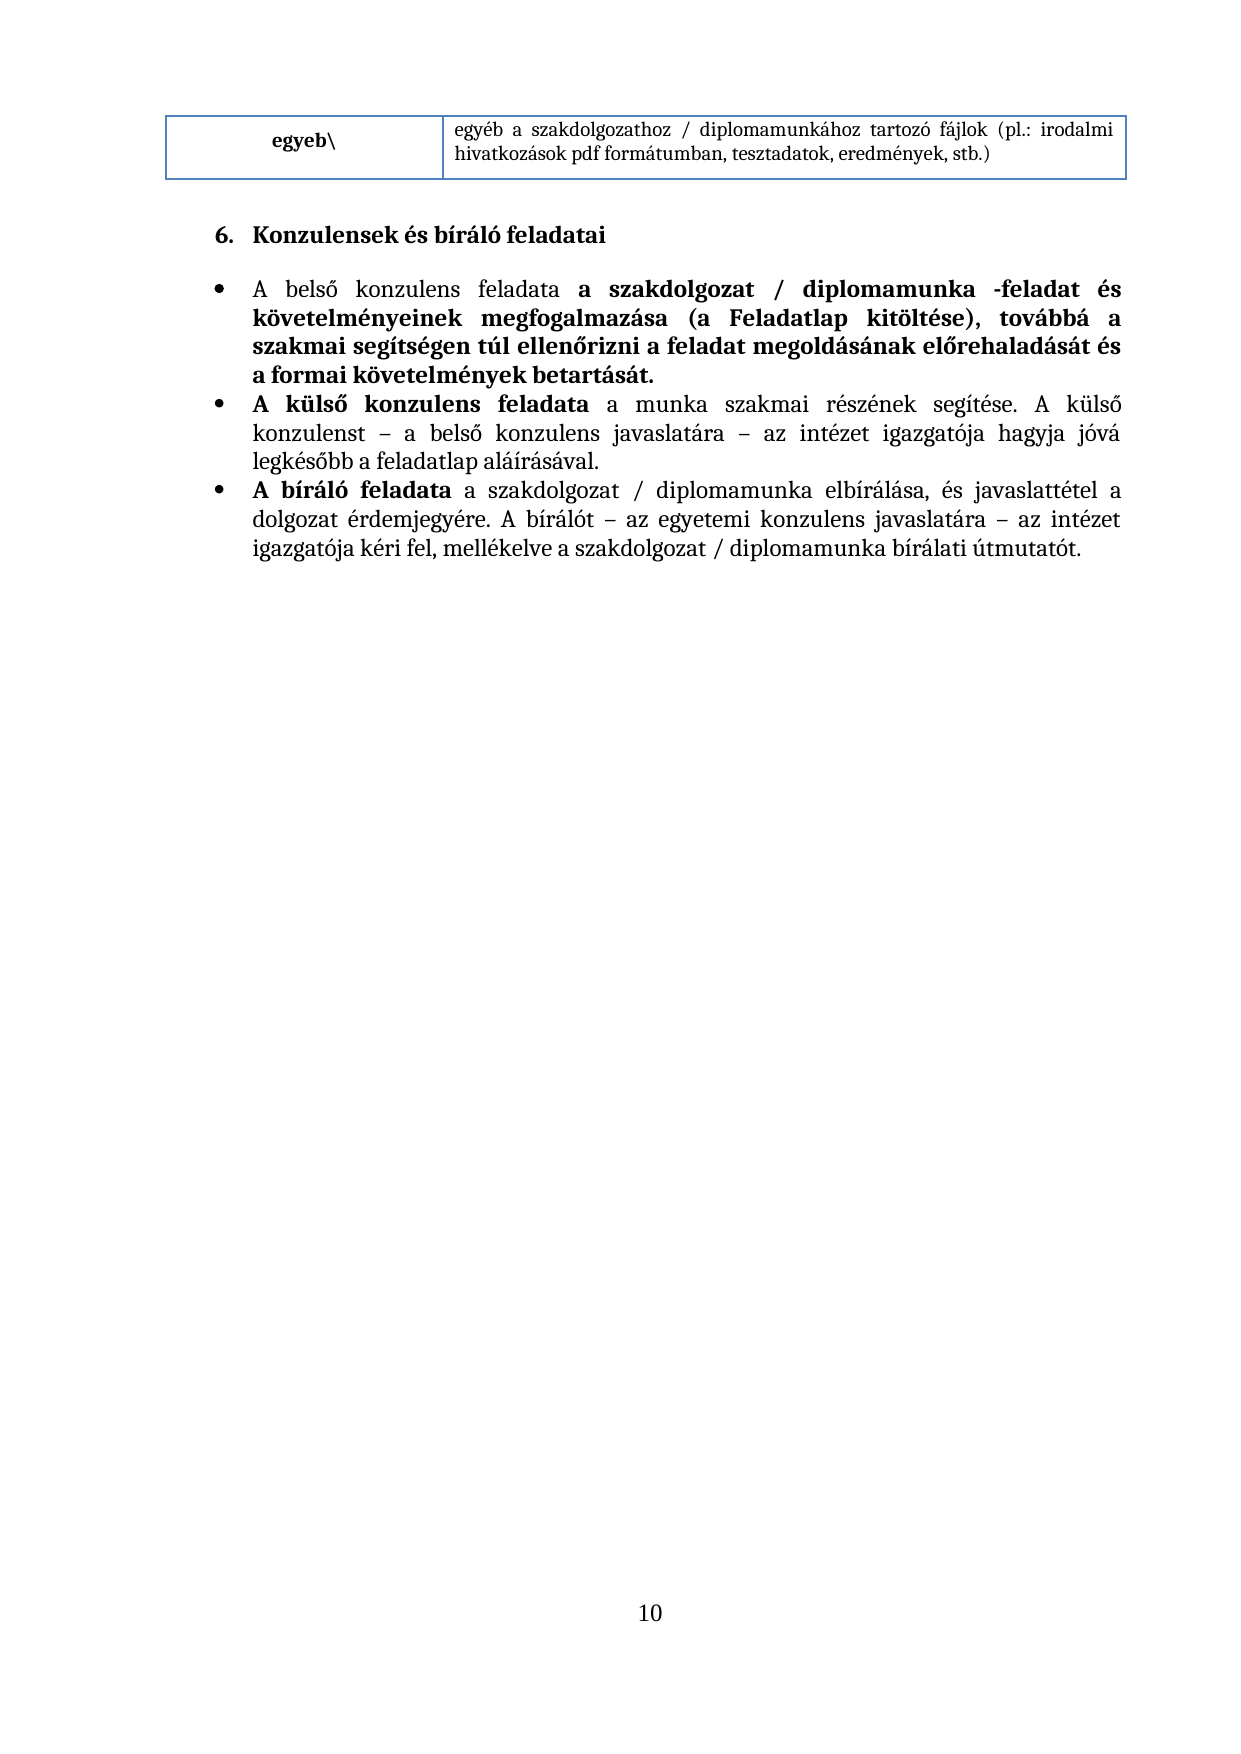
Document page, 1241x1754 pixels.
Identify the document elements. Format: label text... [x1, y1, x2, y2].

list A bíráló feladata a szakdolgozat / diplomamunka elbírálása, és javaslattétel a dolgozat érdemjegyére. A bírálót – az egyetemi konzulens javaslatára – az intézet igazgatója kéri fel, mellékelve a szakdolgozat / diplomamunka bírálati útmutatót. [215, 476, 1122, 562]
table_cell egyeb\ [167, 117, 442, 178]
list A belső konzulens feladata a szakdolgozat / diplomamunka -feladat és követelményeinek megfogalmazása (a Feladatlap kitöltése), továbbá a szakmai segítségen túl ellenőrizni a feladat megoldásának előrehaladását és a formai követelmények betartását. [215, 275, 1122, 390]
list A külső konzulens feladata a munka szakmai részének segítése. A külső konzulenst – a belső konzulens javaslatára – az intézet igazgatója hagyja jóvá legkésőbb a feladatlap aláírásával. [215, 390, 1122, 476]
subtitle Konzulensek és bíráló feladatai [215, 221, 1122, 250]
table_cell egyéb a szakdolgozathoz / diplomamunkához tartozó fájlok (pl.: irodalmi hivatkozások pdf formátumban, tesztadatok, eredmények, stb.) [444, 117, 1125, 178]
